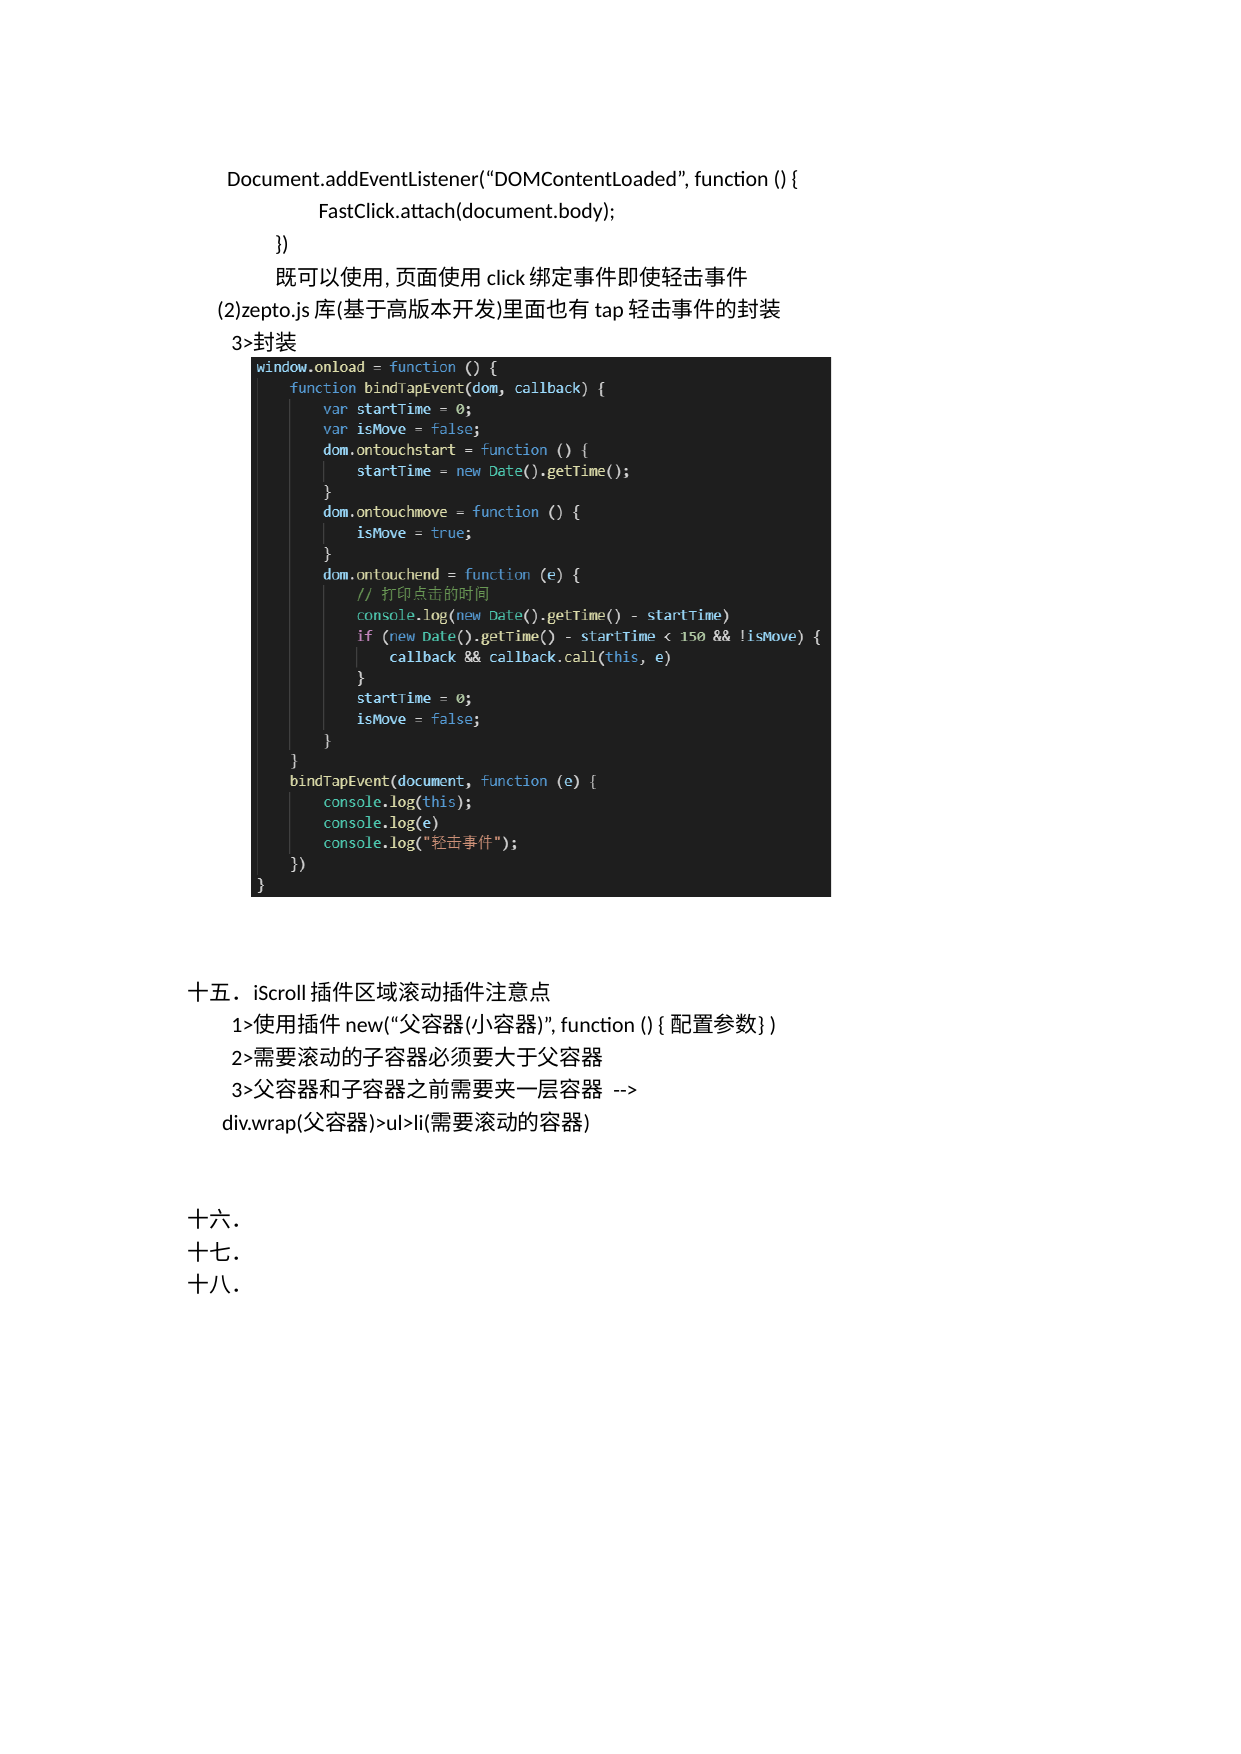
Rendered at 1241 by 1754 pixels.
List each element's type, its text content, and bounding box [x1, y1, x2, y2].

list Document.addEventListener(“DOMContentLoaded”, function () { [187, 162, 1053, 194]
list (2)zepto.js库(基于高版本开发)里面也有tap轻击事件的封装 [187, 292, 1053, 324]
list FastClick.attach(document.body); [187, 194, 1053, 227]
list 父容器和子容器之前需要夹一层容器 --> [187, 1072, 1053, 1104]
picture [251, 357, 832, 897]
list }) [187, 227, 1053, 259]
list 3>封装 [231, 324, 1053, 357]
list iScroll插件区域滚动插件注意点 [187, 974, 1053, 1007]
list 需要滚动的子容器必须要大于父容器 [187, 1039, 1053, 1072]
list 使用插件new(“父容器(小容器)”, function () { 配置参数} ) [187, 1007, 1053, 1039]
list 既可以使用, 页面使用click绑定事件即使轻击事件 [187, 259, 1053, 292]
list div.wrap(父容器)>ul>li(需要滚动的容器) [187, 1104, 1053, 1137]
